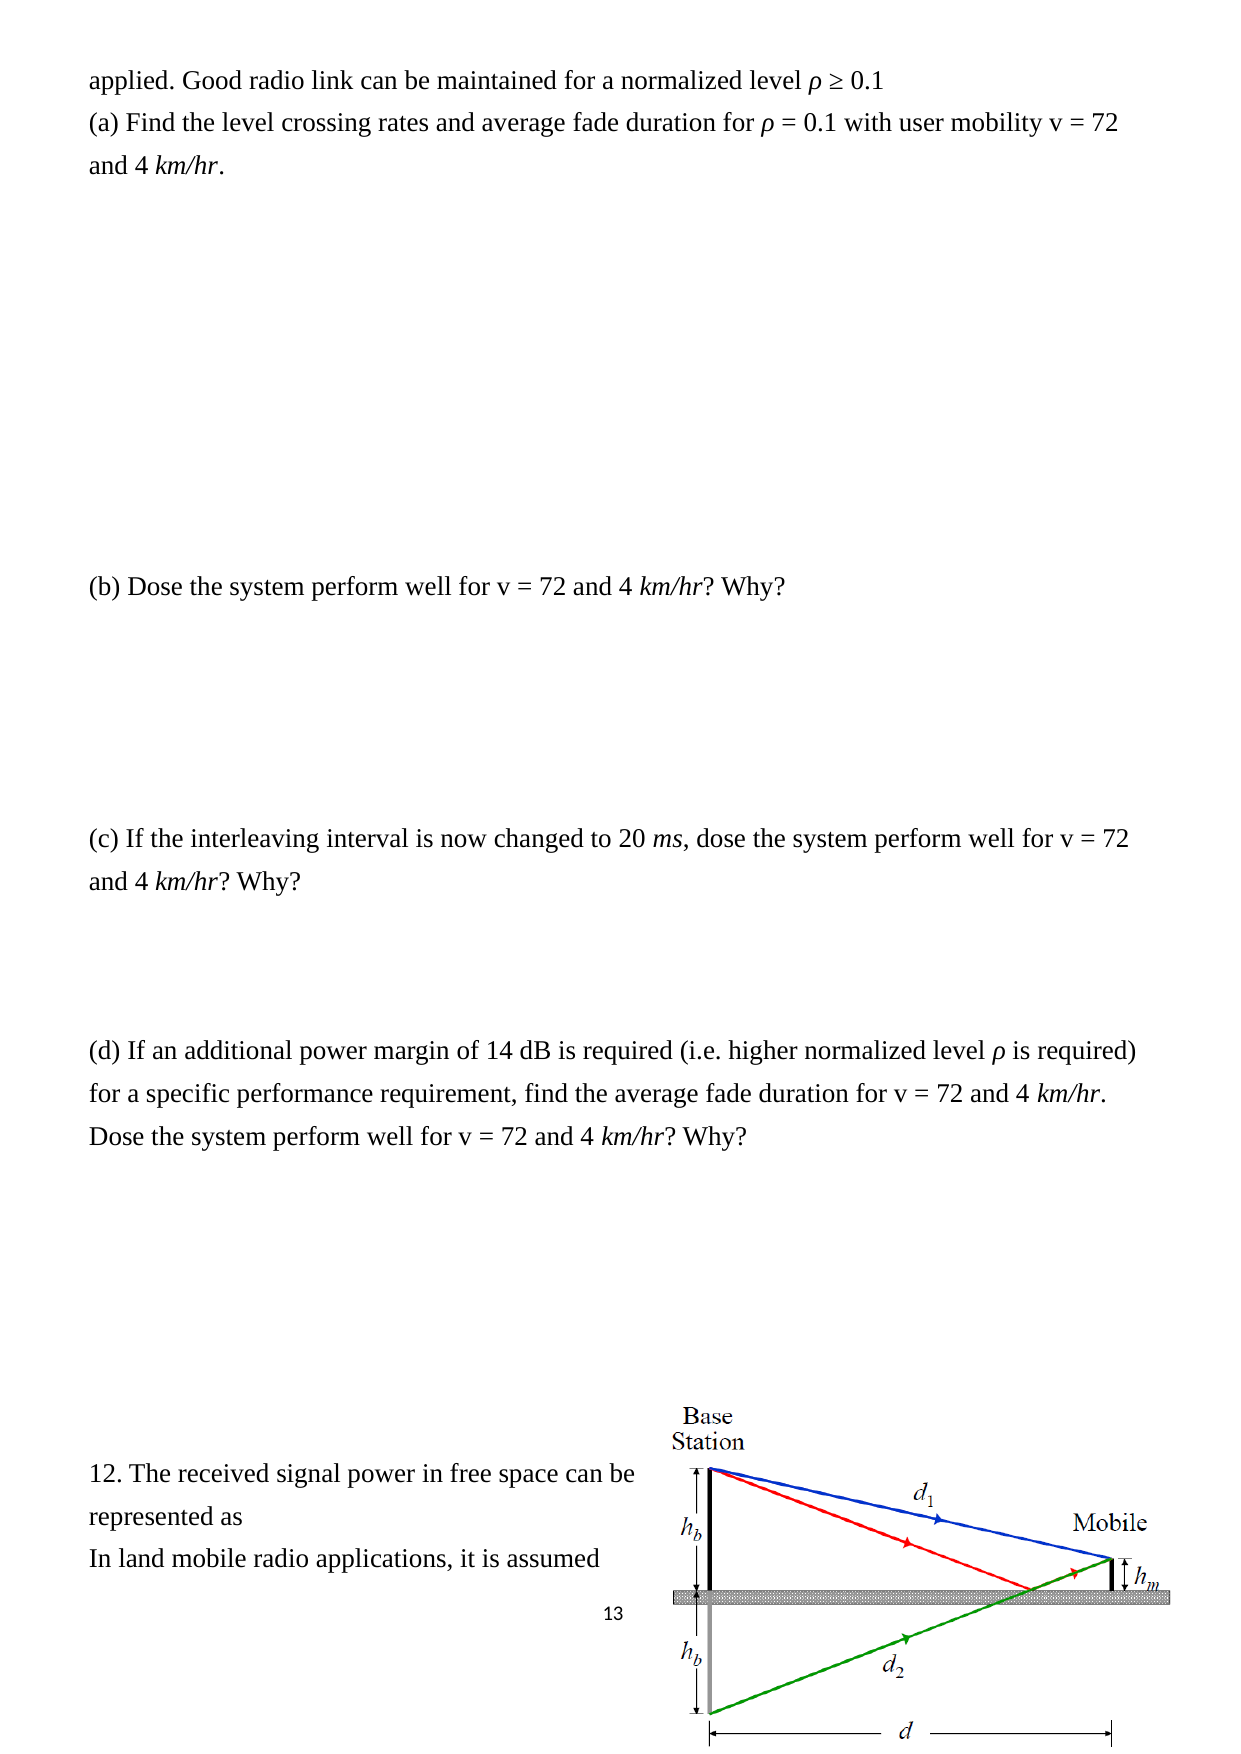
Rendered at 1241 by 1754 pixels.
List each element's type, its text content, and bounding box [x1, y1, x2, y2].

text (a) Find the level crossing rates and average fade duration for ρ = 0.1 with user mobility v = 72 and 4 km/hr. [89, 103, 1137, 183]
text 12. The received signal power in free space can be represented as [89, 1453, 662, 1534]
picture [662, 1400, 1174, 1754]
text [89, 61, 1137, 98]
text (d) If an additional power margin of 14 dB is required (i.e. higher normalized level ρ is required) for a specific performance requirement, find the average fade duration for v = 72 and 4 km/hr. Dose the system perform well for v = 72 and 4 km/hr? Why? [89, 1031, 1137, 1154]
text (c) If the interleaving interval is now changed to 20 ms, dose the system perform well for v = 72 and 4 km/hr? Why? [89, 819, 1137, 900]
text (b) Dose the system perform well for v = 72 and 4 km/hr? Why? [89, 567, 1137, 604]
